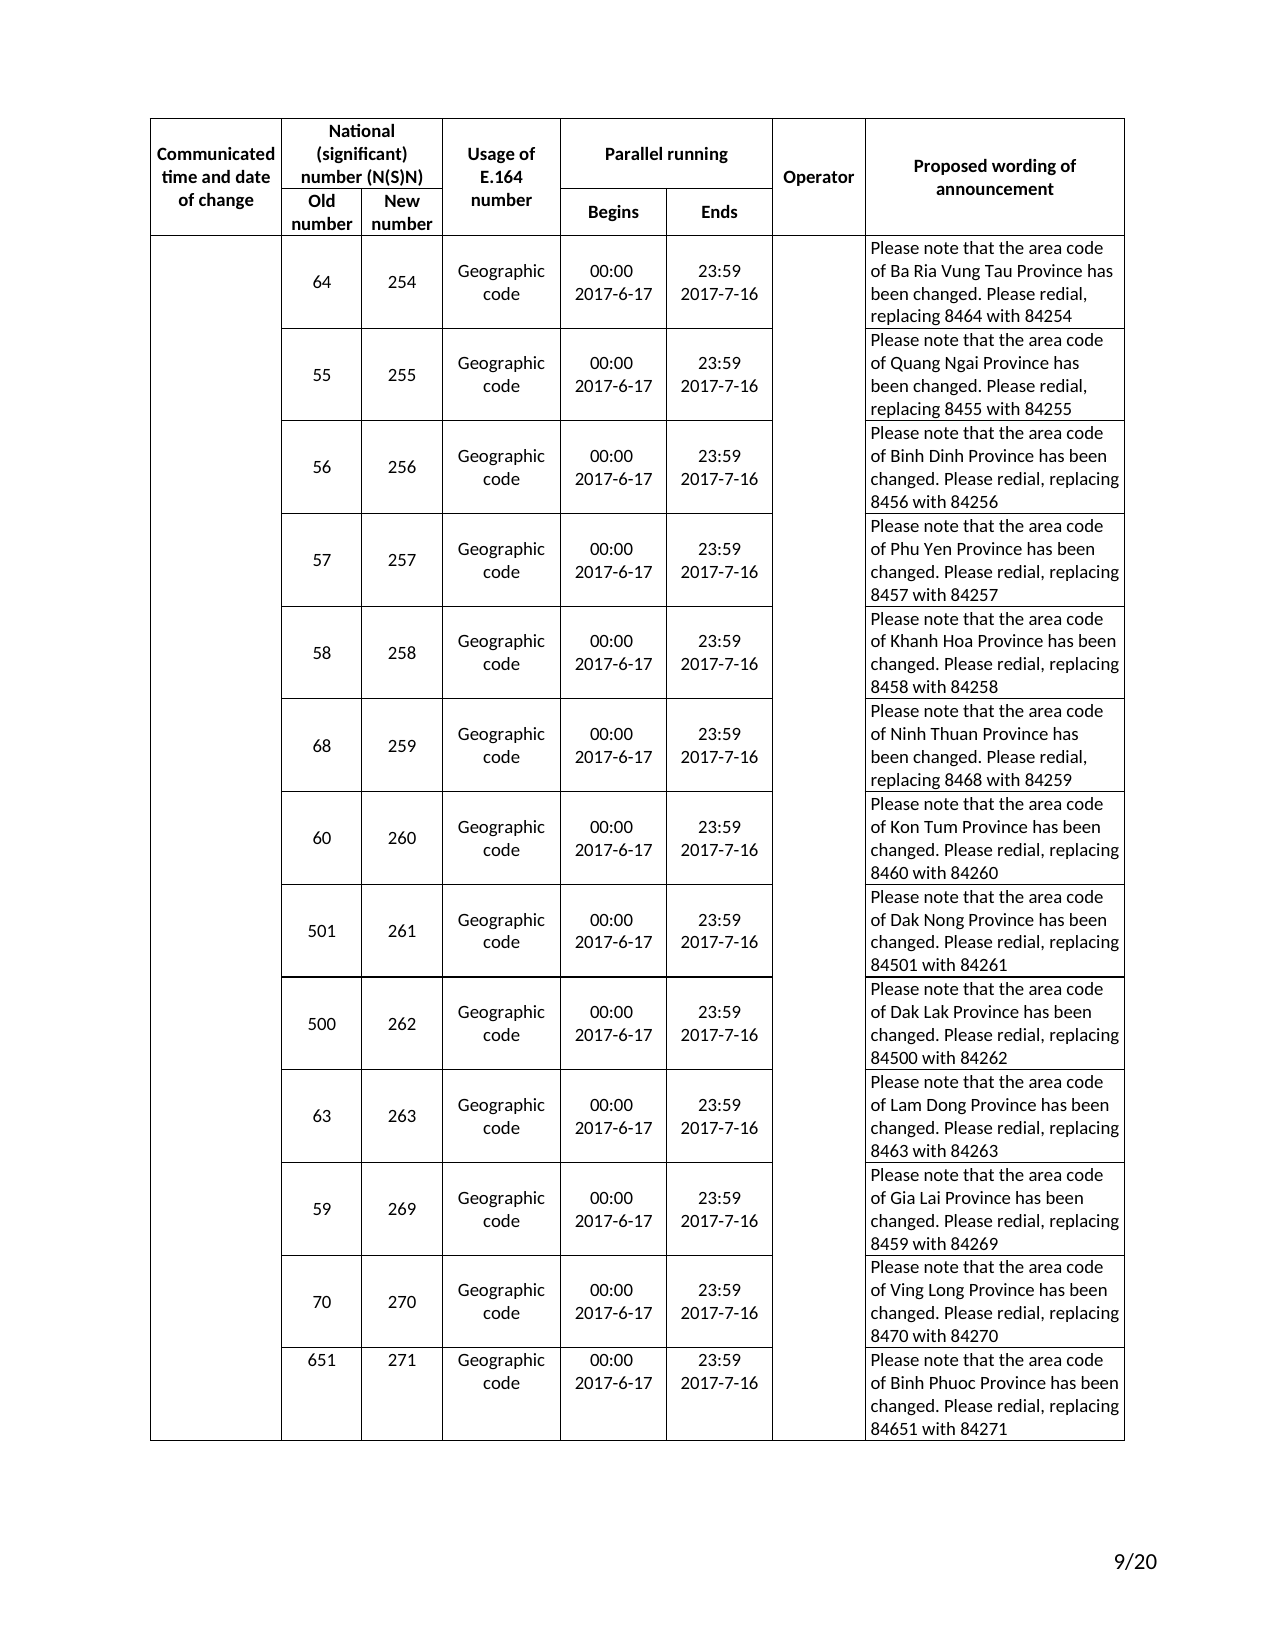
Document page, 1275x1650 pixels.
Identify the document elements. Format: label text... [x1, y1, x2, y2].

table_cell 23:59 2017-7-16 [667, 236, 772, 327]
table_cell Geographic code [443, 236, 560, 327]
table_cell 23:59 2017-7-16 [667, 699, 772, 791]
table_cell Old number [282, 189, 361, 235]
table_cell Please note that the area code of Ninh Thuan Province has been changed. Please redial, replacing 8468 with 84259 [866, 699, 1124, 791]
table_cell 55 [282, 329, 361, 420]
table_header Proposed wording of announcement [866, 119, 1124, 235]
table_cell 00:00 2017-6-17 [561, 885, 666, 976]
table_header National (significant) number (N(S)N) [282, 119, 442, 188]
table_cell Geographic code [443, 1070, 560, 1162]
table_cell 00:00 2017-6-17 [561, 699, 666, 791]
table_cell 269 [362, 1163, 442, 1254]
table_cell 56 [282, 421, 361, 513]
table_cell 256 [362, 421, 442, 513]
table_cell Begins [561, 189, 666, 235]
table_cell 260 [362, 792, 442, 884]
table_cell 23:59 2017-7-16 [667, 885, 772, 976]
table_cell Please note that the area code of Binh Dinh Province has been changed. Please redial, replacing 8456 with 84256 [866, 421, 1124, 513]
table_cell 68 [282, 699, 361, 791]
table_cell New number [362, 189, 442, 235]
table_cell 23:59 2017-7-16 [667, 607, 772, 698]
table_cell 58 [282, 607, 361, 698]
table_cell 651 [282, 1348, 361, 1440]
table_cell 00:00 2017-6-17 [561, 1070, 666, 1162]
table_cell 00:00 2017-6-17 [561, 978, 666, 1069]
table_header Operator [773, 119, 865, 235]
table_cell 23:59 2017-7-16 [667, 329, 772, 420]
table_cell Please note that the area code of Dak Nong Province has been changed. Please redial, replacing 84501 with 84261 [866, 885, 1124, 976]
table_cell 64 [282, 236, 361, 327]
table_cell Geographic code [443, 1348, 560, 1440]
table_cell 00:00 2017-6-17 [561, 1163, 666, 1254]
table_cell 23:59 2017-7-16 [667, 1348, 772, 1440]
table_header Communicated time and date of change [151, 119, 281, 235]
table_cell 00:00 2017-6-17 [561, 607, 666, 698]
table_cell 00:00 2017-6-17 [561, 1256, 666, 1347]
table_cell 501 [282, 885, 361, 976]
table_cell Geographic code [443, 329, 560, 420]
table_cell Ends [667, 189, 772, 235]
table_cell Geographic code [443, 1256, 560, 1347]
table_cell 23:59 2017-7-16 [667, 978, 772, 1069]
table_cell 23:59 2017-7-16 [667, 1256, 772, 1347]
table_cell 254 [362, 236, 442, 327]
table_cell 500 [282, 978, 361, 1069]
table_cell 70 [282, 1256, 361, 1347]
table_cell 261 [362, 885, 442, 976]
table_cell 271 [362, 1348, 442, 1440]
table_cell Geographic code [443, 792, 560, 884]
table_cell 00:00 2017-6-17 [561, 421, 666, 513]
table_cell Please note that the area code of Ving Long Province has been changed. Please redial, replacing 8470 with 84270 [866, 1256, 1124, 1347]
table_cell Please note that the area code of Lam Dong Province has been changed. Please redial, replacing 8463 with 84263 [866, 1070, 1124, 1162]
table_cell Geographic code [443, 699, 560, 791]
table_cell 23:59 2017-7-16 [667, 514, 772, 606]
table_cell Please note that the area code of Gia Lai Province has been changed. Please redial, replacing 8459 with 84269 [866, 1163, 1124, 1254]
table_cell 255 [362, 329, 442, 420]
table_cell Please note that the area code of Quang Ngai Province has been changed. Please redial, replacing 8455 with 84255 [866, 329, 1124, 420]
table_cell Please note that the area code of Kon Tum Province has been changed. Please redial, replacing 8460 with 84260 [866, 792, 1124, 884]
table_cell 270 [362, 1256, 442, 1347]
table_header Parallel running [561, 119, 772, 188]
table_cell Please note that the area code of Binh Phuoc Province has been changed. Please redial, replacing 84651 with 84271 [866, 1348, 1124, 1440]
table_cell Geographic code [443, 1163, 560, 1254]
table_cell 00:00 2017-6-17 [561, 329, 666, 420]
table_cell 259 [362, 699, 442, 791]
table_cell Please note that the area code of Ba Ria Vung Tau Province has been changed. Please redial, replacing 8464 with 84254 [866, 236, 1124, 327]
table_cell 23:59 2017-7-16 [667, 792, 772, 884]
table_cell Geographic code [443, 421, 560, 513]
table_cell Geographic code [443, 885, 560, 976]
table_cell 59 [282, 1163, 361, 1254]
table_cell Please note that the area code of Dak Lak Province has been changed. Please redial, replacing 84500 with 84262 [866, 978, 1124, 1069]
table_cell 57 [282, 514, 361, 606]
table_cell 262 [362, 978, 442, 1069]
table_header Usage of E.164 number [443, 119, 560, 235]
table_cell 263 [362, 1070, 442, 1162]
table_cell 60 [282, 792, 361, 884]
table_cell 63 [282, 1070, 361, 1162]
table_cell 23:59 2017-7-16 [667, 1070, 772, 1162]
table_cell 00:00 2017-6-17 [561, 792, 666, 884]
table_cell Please note that the area code of Phu Yen Province has been changed. Please redial, replacing 8457 with 84257 [866, 514, 1124, 606]
table_cell Please note that the area code of Khanh Hoa Province has been changed. Please redial, replacing 8458 with 84258 [866, 607, 1124, 698]
table_cell 258 [362, 607, 442, 698]
table_cell Geographic code [443, 514, 560, 606]
table_cell 00:00 2017-6-17 [561, 1348, 666, 1440]
table_cell 00:00 2017-6-17 [561, 236, 666, 327]
table_cell 23:59 2017-7-16 [667, 1163, 772, 1254]
table_cell Geographic code [443, 978, 560, 1069]
table_cell 257 [362, 514, 442, 606]
table_cell Geographic code [443, 607, 560, 698]
table_cell 00:00 2017-6-17 [561, 514, 666, 606]
table_cell 23:59 2017-7-16 [667, 421, 772, 513]
